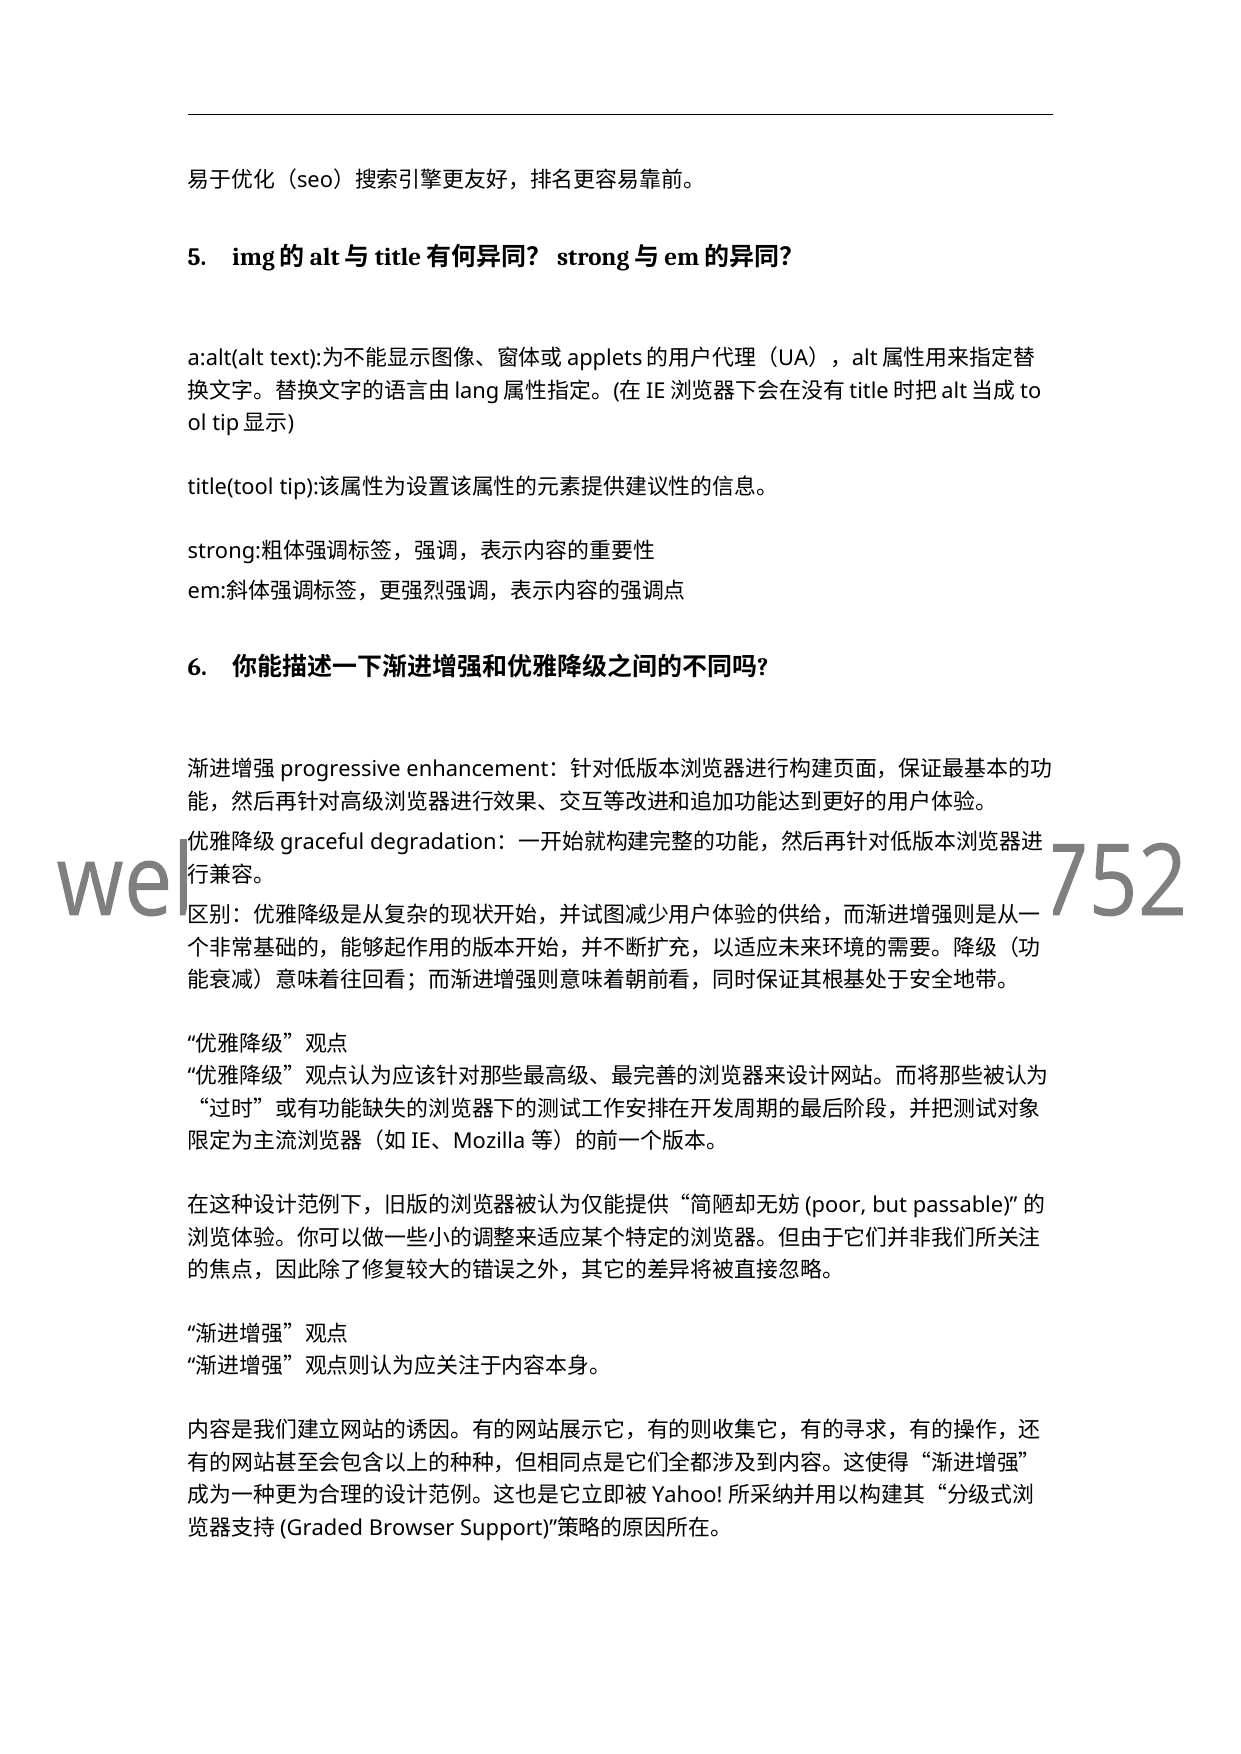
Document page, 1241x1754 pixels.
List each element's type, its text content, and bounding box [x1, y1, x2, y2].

text em:斜体强调标签，更强烈强调，表示内容的强调点 [187, 573, 1053, 605]
text 区别：优雅降级是从复杂的现状开始，并试图减少用户体验的供给，而渐进增强则是从一个非常基础的，能够起作用的版本开始，并不断扩充，以适应未来环境的需要。降级（功能衰减）意味着往回看；而渐进增强则意味着朝前看，同时保证其根基处于安全地带。 [187, 897, 1053, 994]
text “渐进增强”观点 [187, 1315, 1053, 1348]
text 优雅降级 graceful degradation：一开始就构建完整的功能，然后再针对低版本浏览器进行兼容。 [187, 824, 1053, 889]
subtitle img的alt与title有何异同？ strong与em的异同？ [187, 222, 1053, 287]
subtitle 你能描述一下渐进增强和优雅降级之间的不同吗? [187, 632, 1053, 697]
text title(tool tip):该属性为设置该属性的元素提供建议性的信息。 [187, 469, 1053, 501]
text 内容是我们建立网站的诱因。有的网站展示它，有的则收集它，有的寻求，有的操作，还有的网站甚至会包含以上的种种，但相同点是它们全都涉及到内容。这使得“渐进增强”成为一种更为合理的设计范例。这也是它立即被 Yahoo! 所采纳并用以构建其“分级式浏览器支持 (Graded Browser Support)”策略的原因所在。 [187, 1412, 1053, 1542]
text “渐进增强”观点则认为应关注于内容本身。 [187, 1348, 1053, 1380]
text a:alt(alt text):为不能显示图像、窗体或applets的用户代理（UA），alt属性用来指定替换文字。替换文字的语言由lang属性指定。(在IE浏览器下会在没有title时把alt当成 tool tip显示) [187, 340, 1053, 438]
text 在这种设计范例下，旧版的浏览器被认为仅能提供“简陋却无妨 (poor, but passable)” 的浏览体验。你可以做一些小的调整来适应某个特定的浏览器。但由于它们并非我们所关注的焦点，因此除了修复较大的错误之外，其它的差异将被直接忽略。 [187, 1187, 1053, 1284]
text strong:粗体强调标签，强调，表示内容的重要性 [187, 533, 1053, 565]
text 易于优化（seo）搜索引擎更友好，排名更容易靠前。 [187, 162, 1053, 194]
text “优雅降级”观点 [187, 1025, 1053, 1058]
text 渐进增强 progressive enhancement：针对低版本浏览器进行构建页面，保证最基本的功能，然后再针对高级浏览器进行效果、交互等改进和追加功能达到更好的用户体验。 [187, 751, 1053, 816]
text “优雅降级”观点认为应该针对那些最高级、最完善的浏览器来设计网站。而将那些被认为“过时”或有功能缺失的浏览器下的测试工作安排在开发周期的最后阶段，并把测试对象限定为主流浏览器（如 IE、Mozilla 等）的前一个版本。 [187, 1058, 1053, 1155]
